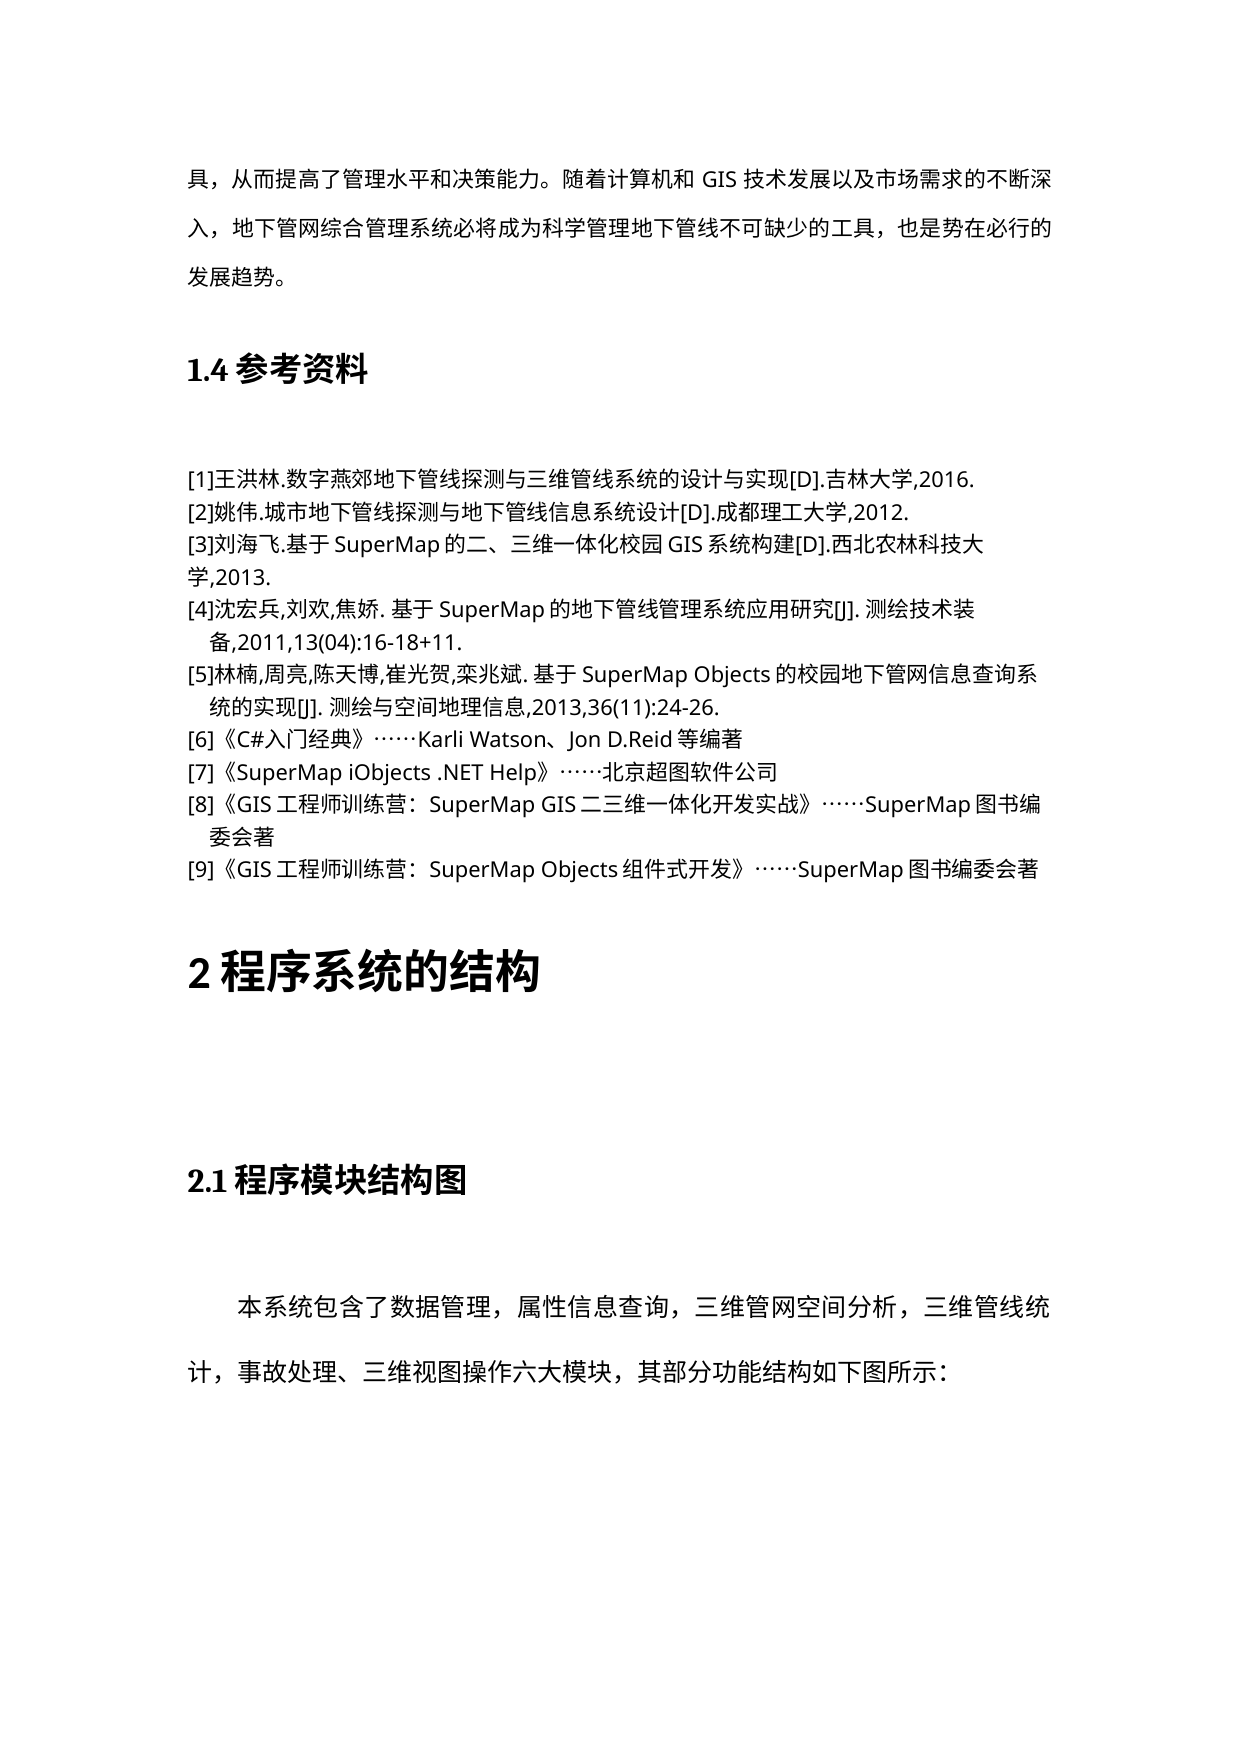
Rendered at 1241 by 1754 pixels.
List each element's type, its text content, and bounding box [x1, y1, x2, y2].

text [2]姚伟.城市地下管线探测与地下管线信息系统设计[D].成都理工大学,2012. [187, 494, 1053, 527]
text [3]刘海飞.基于SuperMap的二、三维一体化校园GIS系统构建[D].西北农林科技大学,2013. [187, 527, 1053, 592]
subtitle 2程序系统的结构 [187, 920, 1053, 1017]
subtitle 2.1程序模块结构图 [187, 1145, 1053, 1210]
text [1]王洪林.数字燕郊地下管线探测与三维管线系统的设计与实现[D].吉林大学,2016. [187, 462, 1053, 494]
text [6]《C#入门经典》……Karli Watson、Jon D.Reid等编著 [187, 722, 1053, 754]
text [187, 162, 1053, 292]
subtitle 1.4参考资料 [187, 335, 1053, 400]
text [8]《GIS工程师训练营：SuperMap GIS二三维一体化开发实战》……SuperMap图书编委会著 [187, 787, 1053, 852]
text [5]林楠,周亮,陈天博,崔光贺,栾兆斌. 基于SuperMap Objects的校园地下管网信息查询系统的实现[J]. 测绘与空间地理信息,2013,36(11):24-26. [187, 657, 1053, 722]
text [7]《SuperMap iObjects .NET Help》……北京超图软件公司 [187, 754, 1053, 787]
text [9]《GIS工程师训练营：SuperMap Objects组件式开发》……SuperMap图书编委会著 [187, 852, 1053, 884]
text 本系统包含了数据管理，属性信息查询，三维管网空间分析，三维管线统计，事故处理、三维视图操作六大模块，其部分功能结构如下图所示： [187, 1273, 1053, 1403]
text [4]沈宏兵,刘欢,焦娇. 基于SuperMap的地下管线管理系统应用研究[J]. 测绘技术装备,2011,13(04):16-18+11. [187, 592, 1053, 657]
